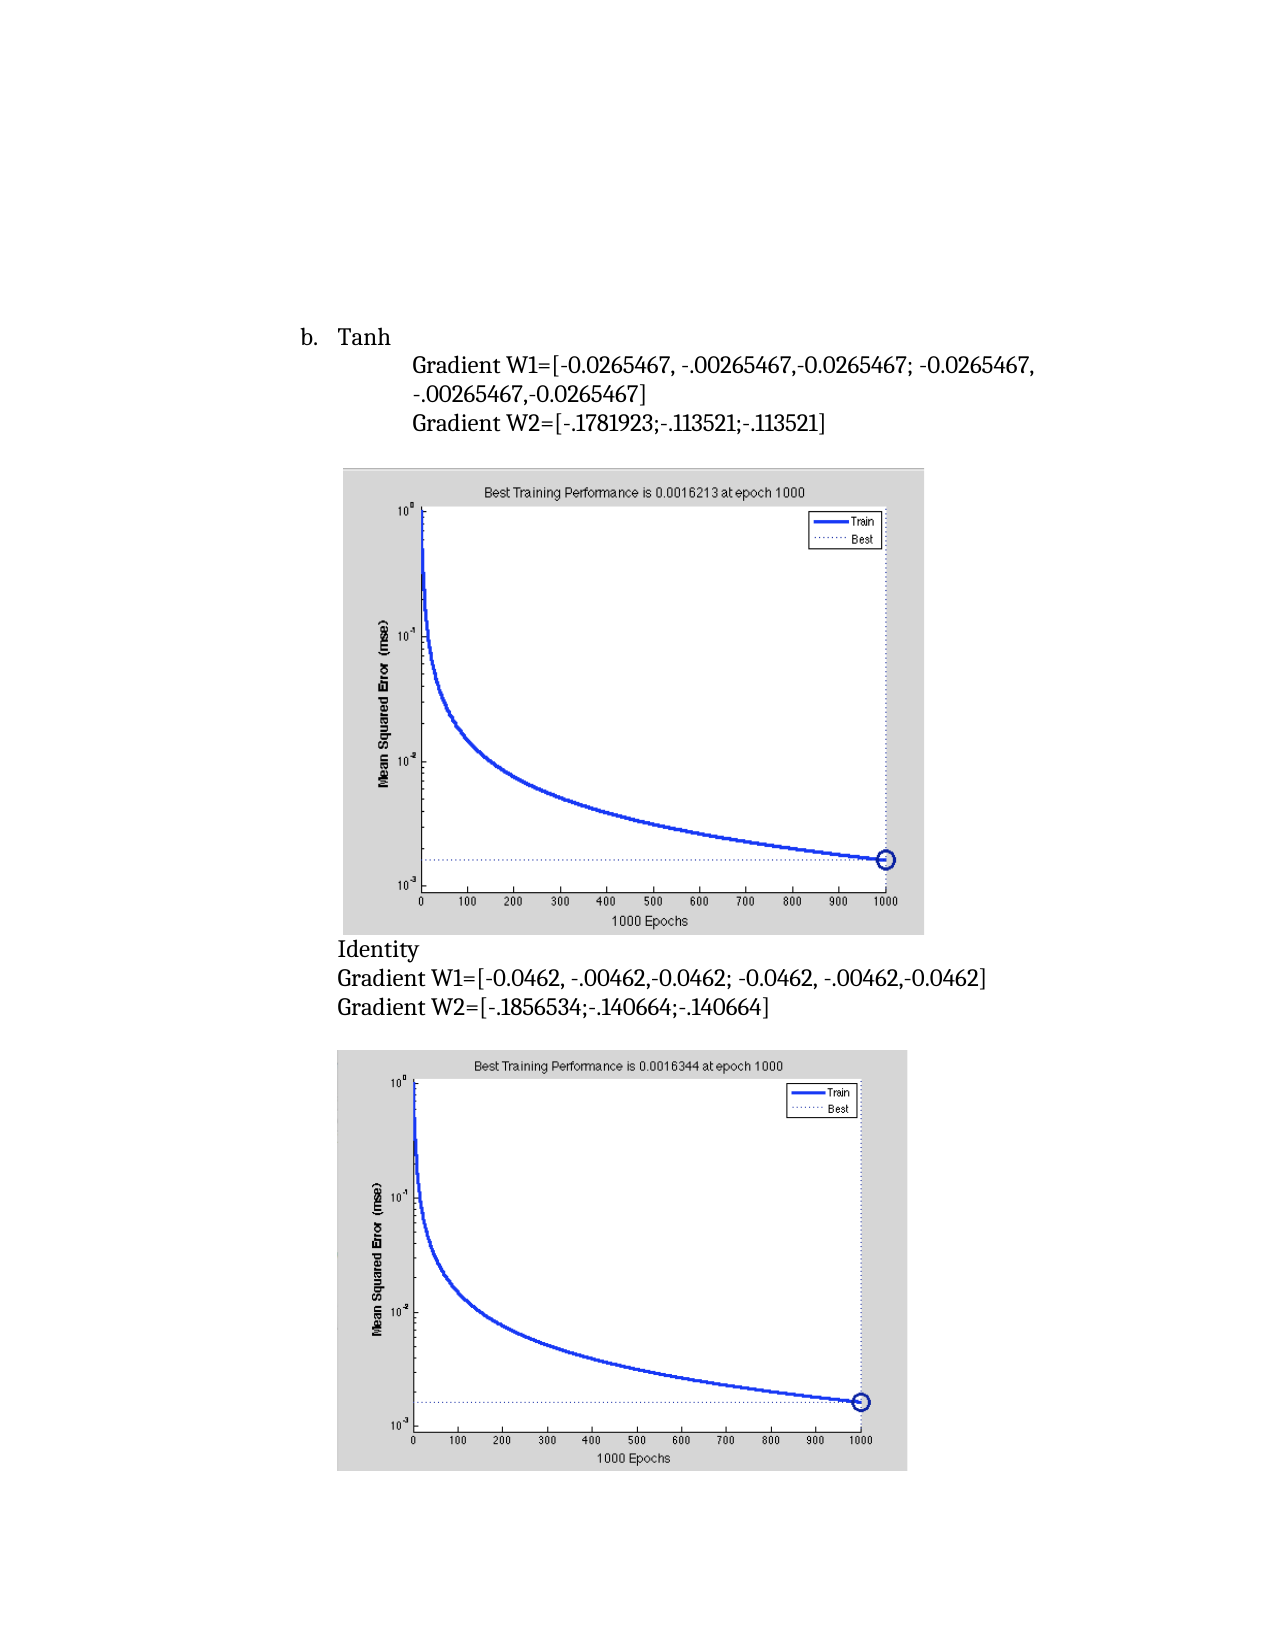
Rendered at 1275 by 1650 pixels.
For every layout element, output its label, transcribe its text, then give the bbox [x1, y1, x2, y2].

picture [337, 1050, 908, 1471]
list Gradient W1=[-0.0265467, -.00265467,-0.0265467; -0.0265467, -.00265467,-0.0265467] [412, 351, 1087, 409]
list Gradient W2=[-.1781923;-.113521;-.113521] [337, 409, 1087, 437]
list Tanh [300, 322, 1087, 351]
list Gradient W1=[-0.0462, -.00462,-0.0462; -0.0462, -.00462,-0.0462] [337, 964, 1087, 992]
list Identity [337, 935, 1087, 964]
picture [343, 466, 925, 935]
list Gradient W2=[-.1856534;-.140664;-.140664] [337, 992, 1087, 1021]
